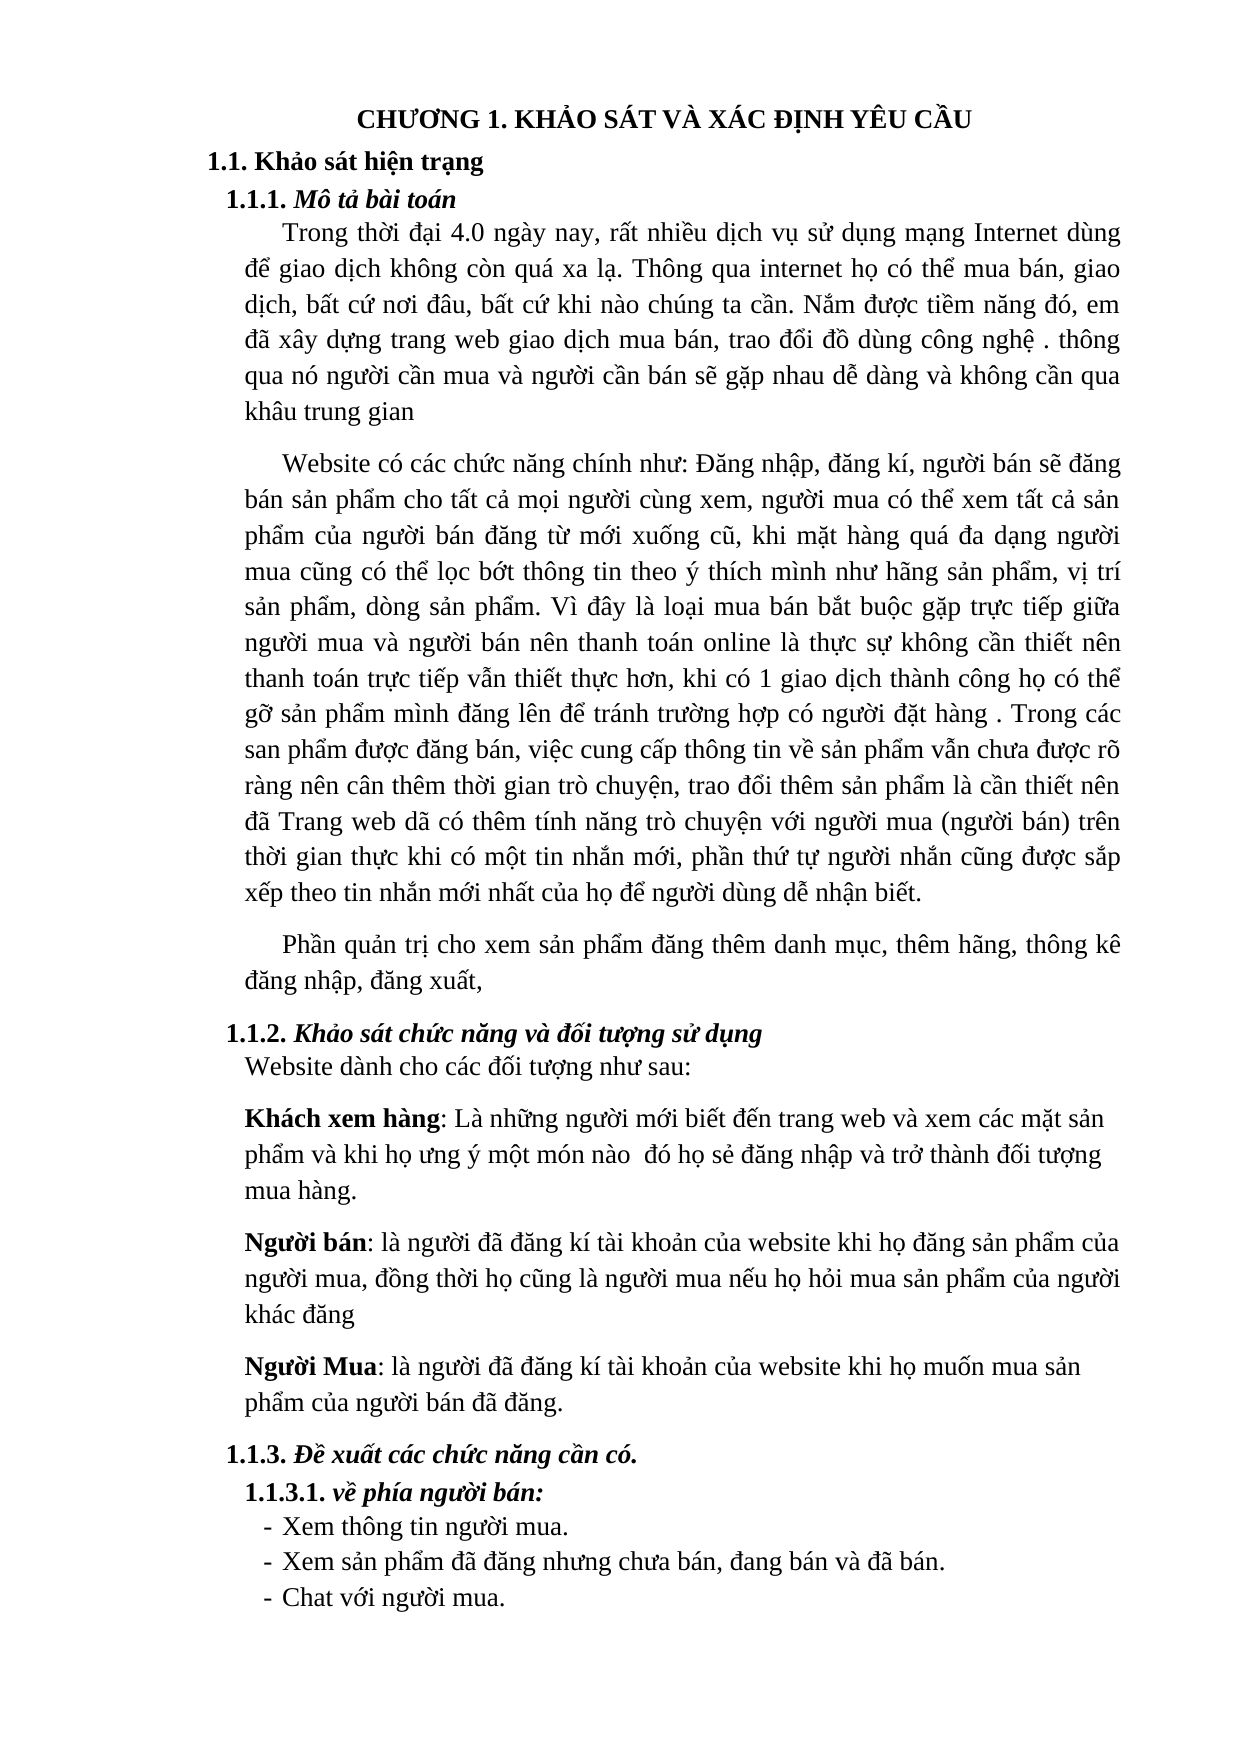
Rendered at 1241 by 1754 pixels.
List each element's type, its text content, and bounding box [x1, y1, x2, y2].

text Phần quản trị cho xem sản phẩm đăng thêm danh mục, thêm hãng, thông kê đăng nhập, đăng xuất, [244, 928, 1122, 995]
list Xem sản phẩm đã đăng nhưng chưa bán, đang bán và đã bán. [263, 1545, 1122, 1577]
text Người Mua: là người đã đăng kí tài khoản của website khi họ muốn mua sản phẩm của người bán đã đăng. [244, 1350, 1122, 1417]
text Trong thời đại 4.0 ngày nay, rất nhiều dịch vụ sử dụng mạng Internet dùng để giao dịch không còn quá xa lạ. Thông qua internet họ có thể mua bán, giao dịch, bất cứ nơi đâu, bất cứ khi nào chúng ta cần. Nắm được tiềm năng đó, em đã xây dựng trang web giao dịch mua bán, trao đổi đồ dùng công nghệ . thông qua nó người cần mua và người cần bán sẽ gặp nhau dễ dàng và không cần qua khâu trung gian [244, 216, 1122, 426]
subtitle KHẢO SÁT VÀ XÁC ĐỊNH YÊU CẦU [207, 103, 1122, 134]
text Khách xem hàng: Là những người mới biết đến trang web và xem các mặt sản phẩm và khi họ ưng ý một món nào đó họ sẻ đăng nhập và trở thành đối tượng mua hàng. [244, 1103, 1122, 1205]
text Website có các chức năng chính như: Đăng nhập, đăng kí, người bán sẽ đăng bán sản phẩm cho tất cả mọi người cùng xem, người mua có thể xem tất cả sản phẩm của người bán đăng từ mới xuống cũ, khi mặt hàng quá đa dạng người mua cũng có thể lọc bớt thông tin theo ý thích mình như hãng sản phẩm, vị trí sản phẩm, dòng sản phẩm. Vì đây là loại mua bán bắt buộc gặp trực tiếp giữa người mua và người bán nên thanh toán online là thực sự không cần thiết nên thanh toán trực tiếp vẫn thiết thực hơn, khi có 1 giao dịch thành công họ có thể gỡ sản phẩm mình đăng lên để tránh trường hợp có người đặt hàng . Trong các san phẩm được đăng bán, việc cung cấp thông tin về sản phẩm vẫn chưa được rõ ràng nên cân thêm thời gian trò chuyện, trao đổi thêm sản phẩm là cần thiết nên đã Trang web dã có thêm tính năng trò chuyện với người mua (người bán) trên thời gian thực khi có một tin nhắn mới, phần thứ tự người nhắn cũng được sắp xếp theo tin nhắn mới nhất của họ để người dùng dễ nhận biết. [244, 447, 1122, 907]
subtitle Đề xuất các chức năng cần có. [226, 1438, 1122, 1469]
subtitle về phía người bán: [244, 1476, 1122, 1507]
text Người bán: là người đã đăng kí tài khoản của website khi họ đăng sản phẩm của người mua, đồng thời họ cũng là người mua nếu họ hỏi mua sản phẩm của người khác đăng [244, 1226, 1122, 1329]
subtitle Mô tả bài toán [226, 183, 1122, 214]
list Xem thông tin người mua. [263, 1510, 1122, 1541]
subtitle Khảo sát hiện trạng [207, 145, 1122, 176]
subtitle Khảo sát chức năng và đối tượng sử dụng [226, 1017, 1122, 1048]
list Chat với người mua. [263, 1581, 1122, 1612]
text Website dành cho các đối tượng như sau: [244, 1050, 1122, 1081]
